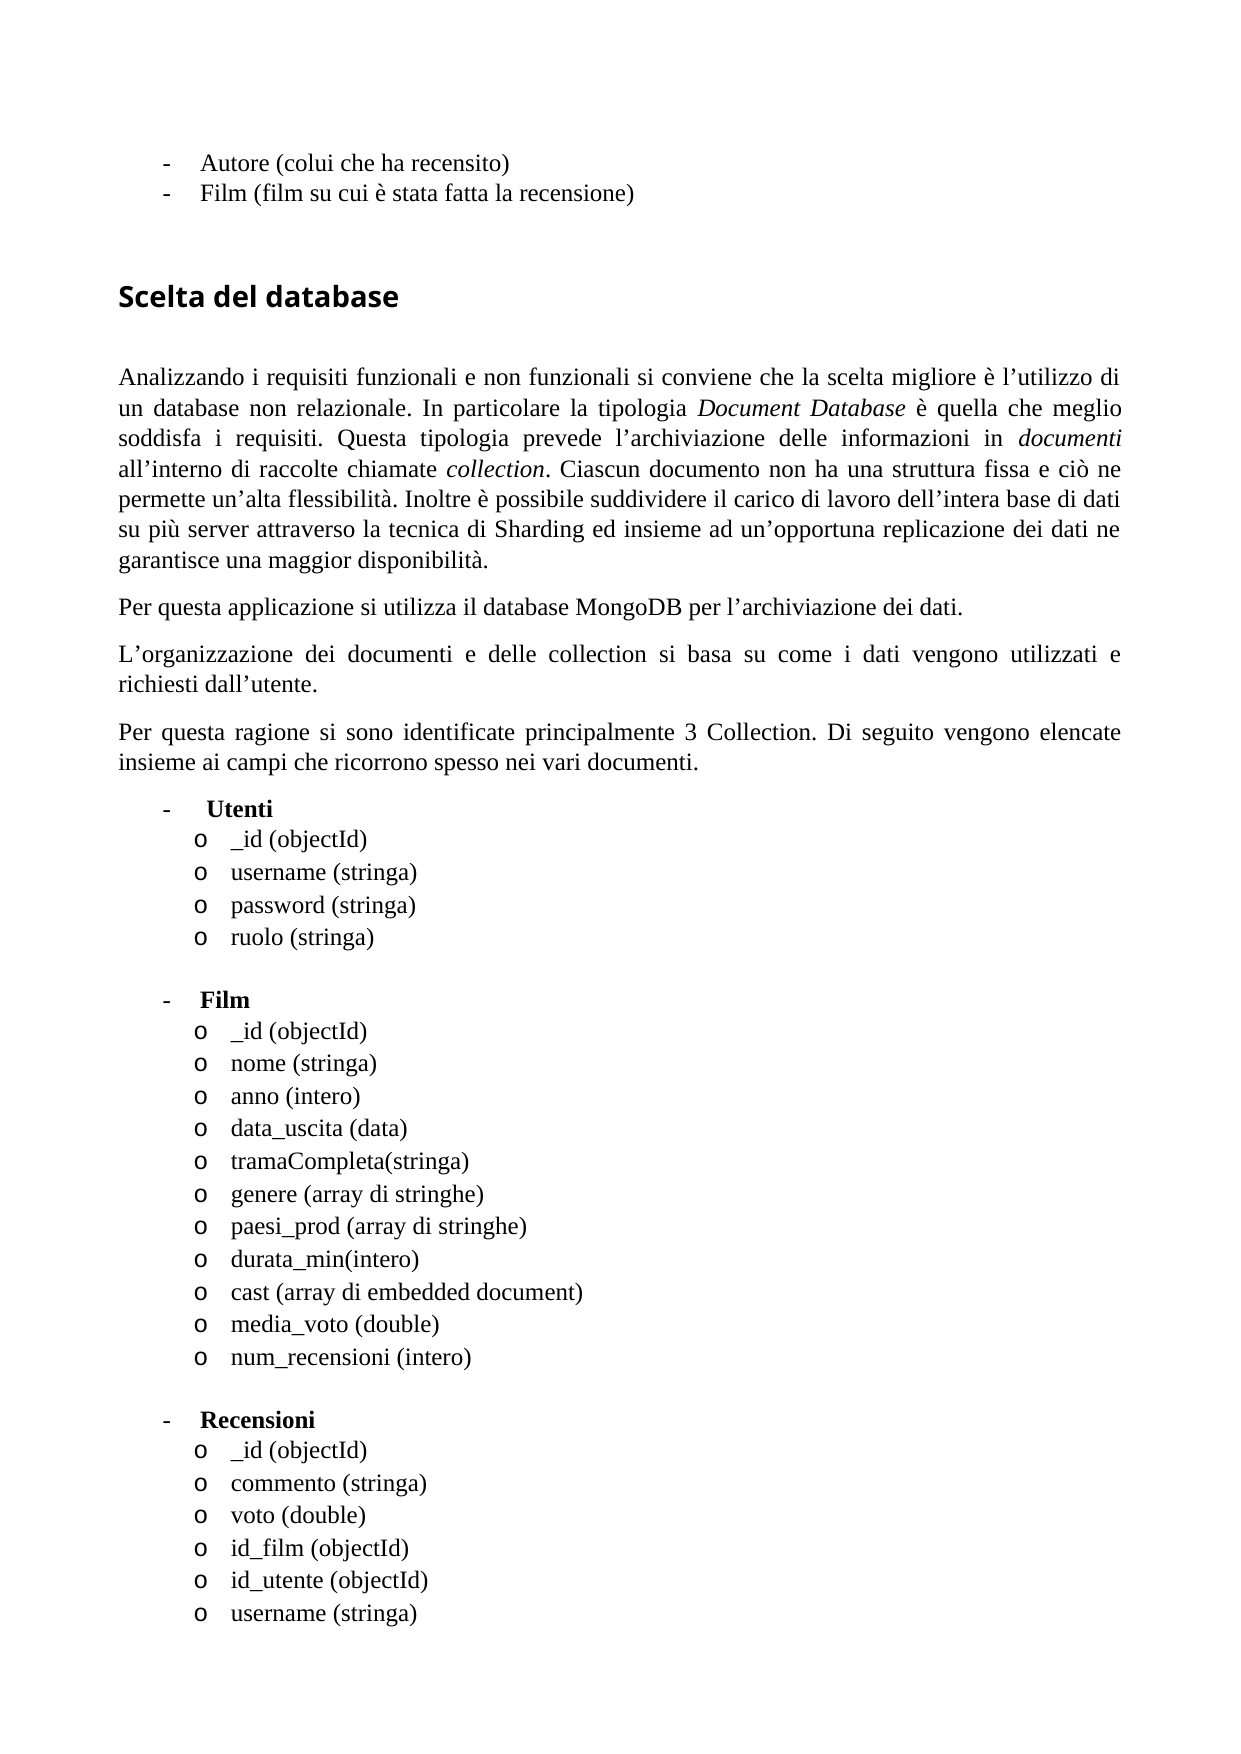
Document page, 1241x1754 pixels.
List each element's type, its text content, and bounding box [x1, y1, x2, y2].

list id_film (objectId) [193, 1533, 1122, 1564]
list id_utente (objectId) [193, 1566, 1122, 1596]
list num_recensioni (intero) [193, 1342, 1122, 1373]
text L’organizzazione dei documenti e delle collection si basa su come i dati vengono utilizzati e richiesti dall’utente. [118, 639, 1122, 698]
list Film (film su cui è stata fatta la recensione) [162, 178, 1122, 207]
list genere (array di stringhe) [193, 1179, 1122, 1209]
list anno (intero) [193, 1081, 1122, 1112]
subtitle Scelta del database [118, 276, 1122, 316]
text Analizzando i requisiti funzionali e non funzionali si conviene che la scelta migliore è l’utilizzo di un database non relazionale. In particolare la tipologia Document Database è quella che meglio soddisfa i requisiti. Questa tipologia prevede l’archiviazione delle informazioni in documenti all’interno di raccolte chiamate collection. Ciascun documento non ha una struttura fissa e ciò ne permette un’alta flessibilità. Inoltre è possibile suddividere il carico di lavoro dell’intera base di dati su più server attraverso la tecnica di Sharding ed insieme ad un’opportuna replicazione dei dati ne garantisce una maggior disponibilità. [118, 362, 1122, 574]
list tramaCompleta(stringa) [193, 1146, 1122, 1177]
text Per questa applicazione si utilizza il database MongoDB per l’archiviazione dei dati. [118, 592, 1122, 621]
list nome (stringa) [193, 1048, 1122, 1079]
list durata_min(intero) [193, 1244, 1122, 1275]
list _id (objectId) [193, 1435, 1122, 1466]
list _id (objectId) [193, 824, 1122, 855]
list cast (array di embedded document) [193, 1277, 1122, 1307]
list ruolo (stringa) [193, 922, 1122, 953]
list voto (double) [193, 1500, 1122, 1531]
list username (stringa) [193, 857, 1122, 888]
list paesi_prod (array di stringhe) [193, 1211, 1122, 1242]
list data_uscita (data) [193, 1113, 1122, 1144]
list Utenti [162, 794, 1122, 823]
list username (stringa) [193, 1598, 1122, 1629]
list Recensioni [162, 1405, 1122, 1433]
list commento (stringa) [193, 1468, 1122, 1499]
list media_voto (double) [193, 1309, 1122, 1340]
list Film [162, 985, 1122, 1014]
list password (stringa) [193, 890, 1122, 921]
list Autore (colui che ha recensito) [162, 148, 1122, 176]
text Per questa ragione si sono identificate principalmente 3 Collection. Di seguito vengono elencate insieme ai campi che ricorrono spesso nei vari documenti. [118, 717, 1122, 776]
list _id (objectId) [193, 1016, 1122, 1047]
